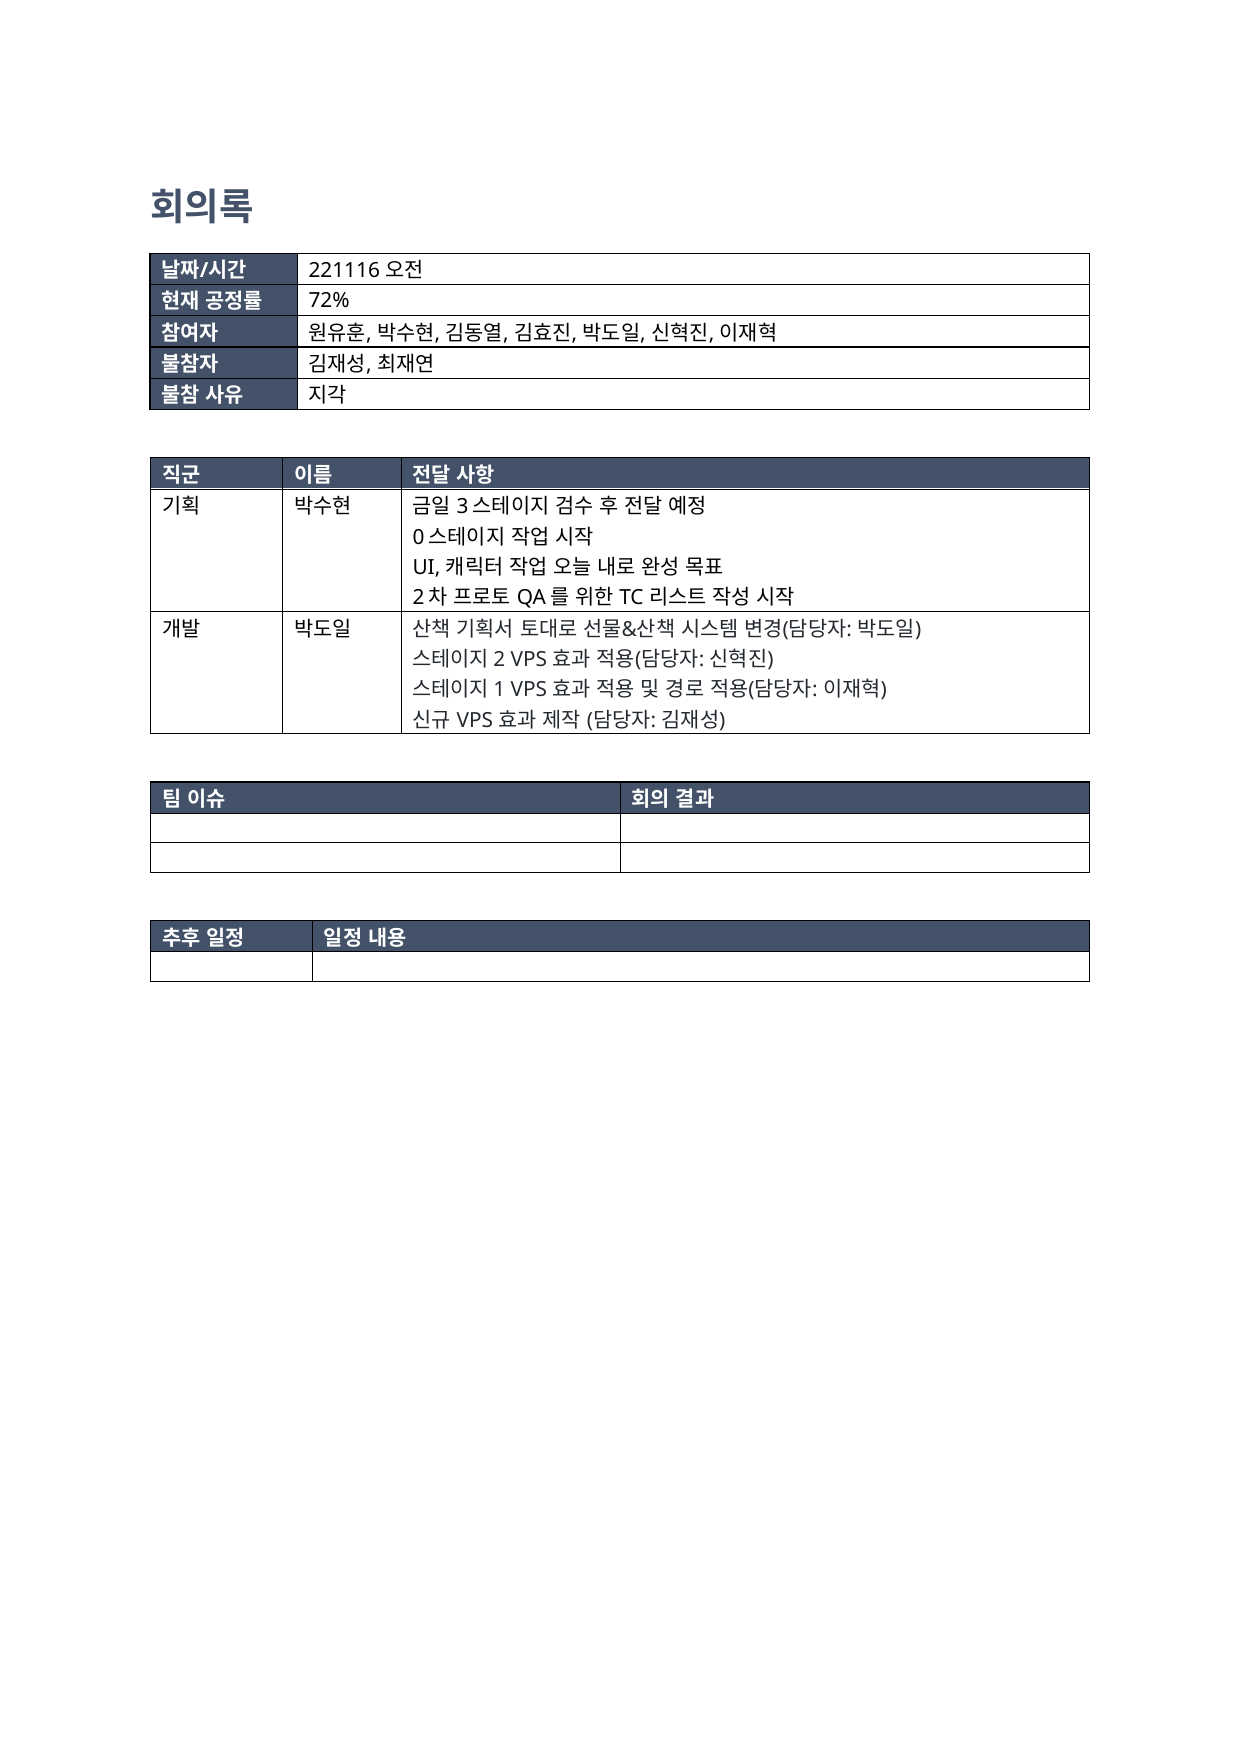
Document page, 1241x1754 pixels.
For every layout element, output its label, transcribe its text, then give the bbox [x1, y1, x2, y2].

table_header 221116 오전 [298, 254, 1089, 284]
text 회의록 [150, 177, 1090, 231]
table_cell 참여자 [151, 316, 297, 346]
table_cell [151, 952, 312, 981]
table_cell 불참자 [151, 348, 297, 378]
table_header 일정 내용 [313, 921, 1089, 951]
table_cell 원유훈, 박수현, 김동열, 김효진, 박도일, 신혁진, 이재혁 [298, 316, 1089, 346]
table_header 직군 [151, 458, 282, 488]
table_cell 72% [298, 285, 1089, 315]
table_header 팀 이슈 [151, 783, 620, 813]
table_header 회의 결과 [621, 783, 1089, 813]
table_cell [313, 952, 1089, 981]
table_cell 지각 [298, 379, 1089, 409]
table_cell 산책 기획서 토대로 선물&산책 시스템 변경(담당자: 박도일) 스테이지2 VPS 효과 적용(담당자: 신혁진) 스테이지1 VPS 효과 적용 및 경로 적용(담당자: 이재혁) 신규 VPS 효과 제작 (담당자: 김재성) [402, 612, 1089, 733]
table_cell [621, 814, 1089, 842]
table_cell [151, 843, 620, 872]
table_cell 기획 [151, 490, 282, 611]
table_header 전달 사항 [402, 458, 1089, 488]
table_header 날짜/시간 [151, 254, 297, 284]
table_cell [151, 814, 620, 842]
table_header 추후 일정 [151, 921, 312, 951]
table_header 이름 [283, 458, 401, 488]
table_cell 현재 공정률 [151, 285, 297, 315]
table_cell 박도일 [283, 612, 401, 733]
table_cell 개발 [151, 612, 282, 733]
table_cell [621, 843, 1089, 872]
table_cell 김재성, 최재연 [298, 348, 1089, 378]
table_cell 금일 3스테이지 검수 후 전달 예정 0스테이지 작업 시작 UI, 캐릭터 작업 오늘 내로 완성 목표 2차 프로토 QA를 위한 TC 리스트 작성 시작 [402, 490, 1089, 611]
table_cell 박수현 [283, 490, 401, 611]
table_cell 불참 사유 [151, 379, 297, 409]
